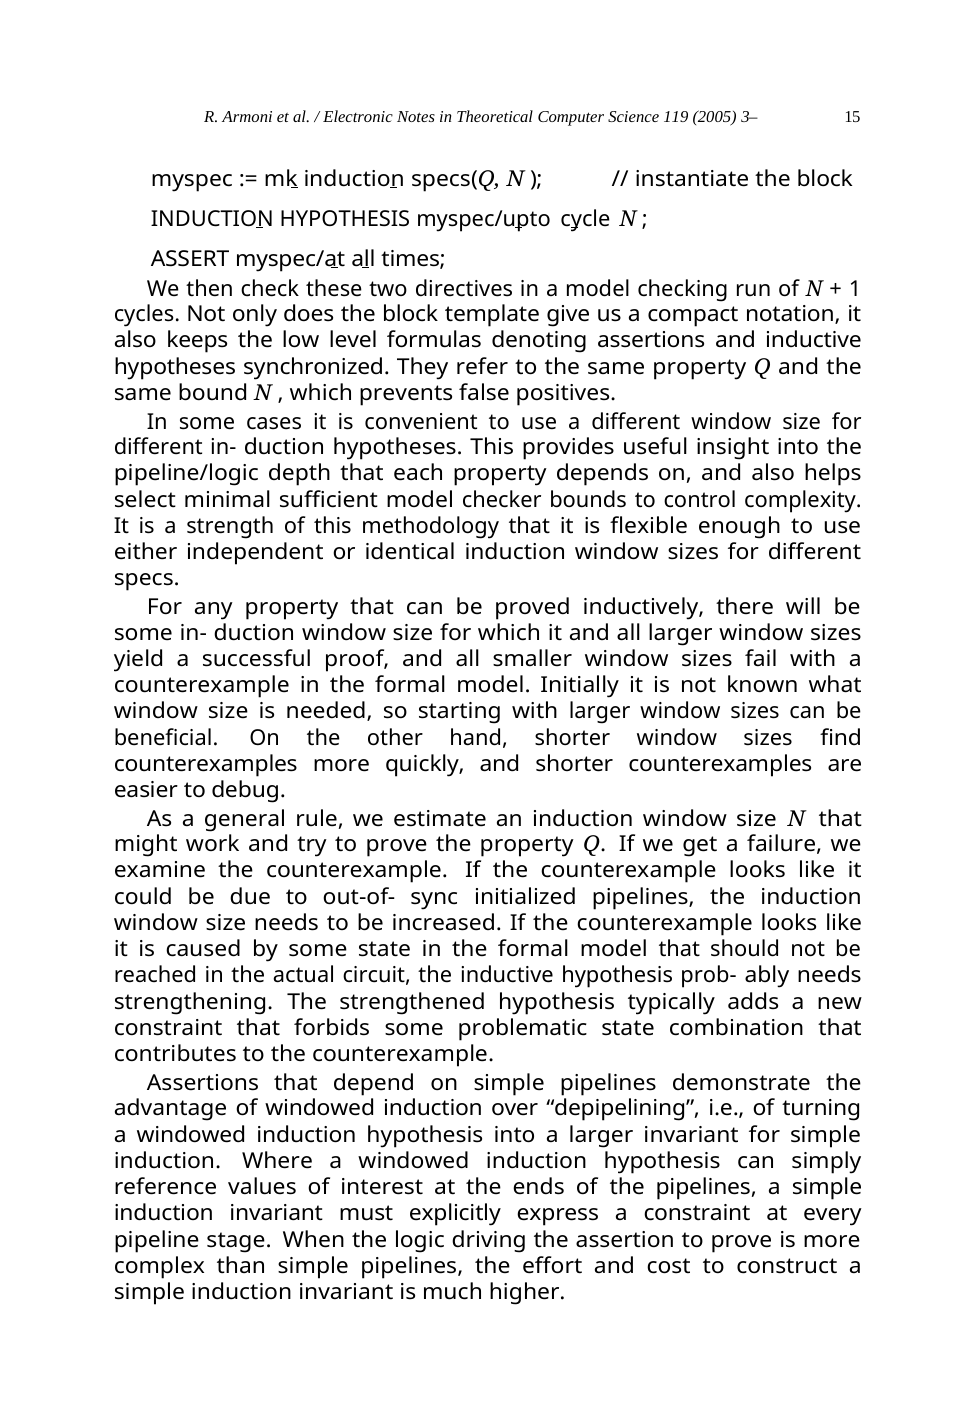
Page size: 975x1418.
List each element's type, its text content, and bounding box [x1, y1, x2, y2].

text In some cases it is convenient to use a different window size for different in- duction hypotheses. This provides useful insight into the pipeline/logic depth that each property depends on, and also helps select minimal sufficient model checker bounds to control complexity. It is a strength of this methodology that it is flexible enough to use either independent or identical induction window sizes for different specs. [113, 408, 862, 592]
text INDUCTION HYPOTHESIS myspec/upto cycle N ; [151, 203, 896, 233]
text As a general rule, we estimate an induction window size N that might work and try to prove the property Q. If we get a failure, we examine the counterexample. If the counterexample looks like it could be due to out-of- sync initialized pipelines, the induction window size needs to be increased. If the counterexample looks like it is caused by some state in the formal model that should not be reached in the actual circuit, the inductive hypothesis prob- ably needs strengthening. The strengthened hypothesis typically adds a new constraint that forbids some problematic state combination that contributes to the counterexample. [113, 806, 862, 1068]
text For any property that can be proved inductively, there will be some in- duction window size for which it and all larger window sizes yield a successful proof, and all smaller window sizes fail with a counterexample in the formal model. Initially it is not known what window size is needed, so starting with larger window sizes can be beneficial. On the other hand, shorter window sizes find counterexamples more quickly, and shorter counterexamples are easier to debug. [113, 594, 862, 804]
text Assertions that depend on simple pipelines demonstrate the advantage of windowed induction over “depipelining”, i.e., of turning a windowed induction hypothesis into a larger invariant for simple induction. Where a windowed induction hypothesis can simply reference values of interest at the ends of the pipelines, a simple induction invariant must explicitly express a constraint at every pipeline stage. When the logic driving the assertion to prove is more complex than simple pipelines, the effort and cost to construct a simple induction invariant is much higher. [113, 1070, 862, 1306]
text myspec := mk induction specs(Q, N ); // instantiate the block [151, 163, 896, 193]
text We then check these two directives in a model checking run of N + 1 cycles. Not only does the block template give us a compact notation, it also keeps the low level formulas denoting assertions and inductive hypotheses synchronized. They refer to the same property Q and the same bound N , which prevents false positives. [113, 276, 862, 407]
text ASSERT myspec/at all times; [151, 243, 896, 272]
